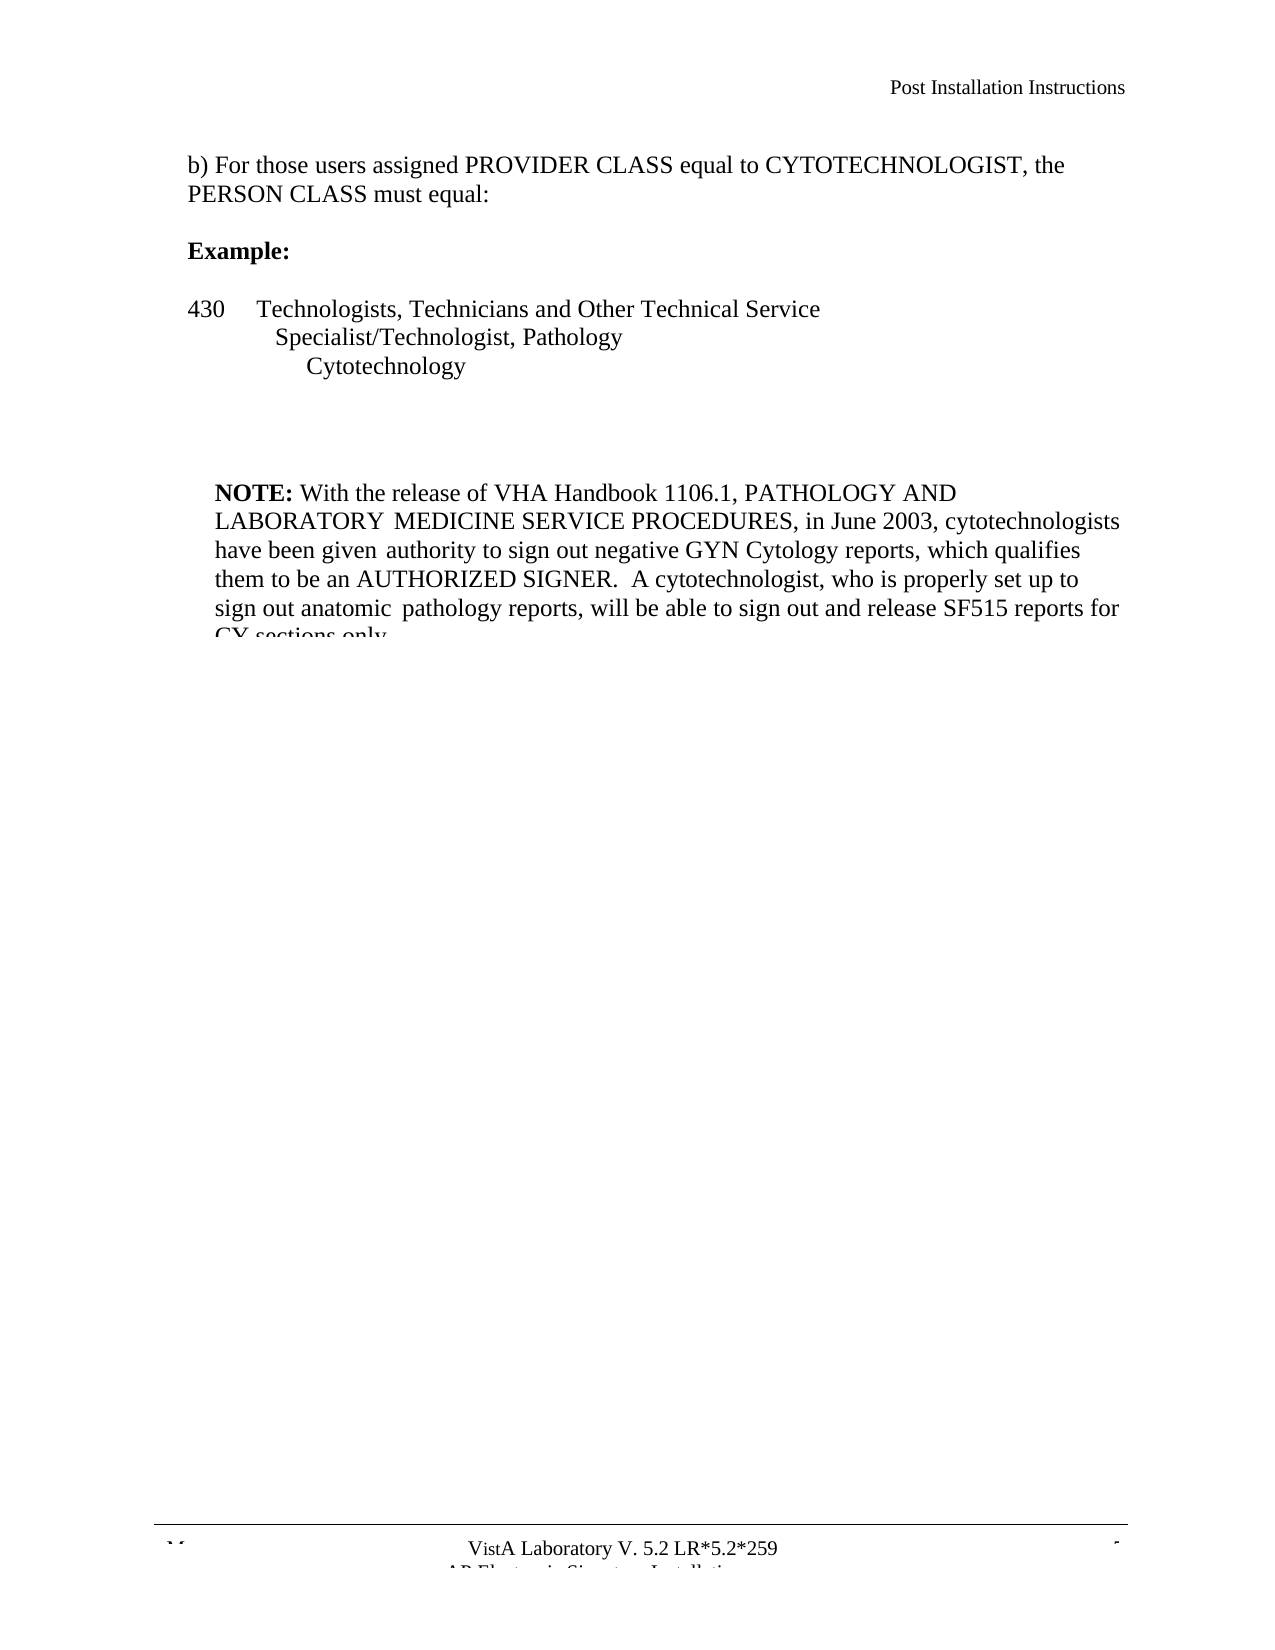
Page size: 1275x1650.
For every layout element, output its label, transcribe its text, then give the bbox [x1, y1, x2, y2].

text 430 Technologists, Technicians and Other Technical Service Specialist/Technologist, Pathology [187, 294, 822, 351]
text Cytotechnology [306, 351, 1148, 380]
list For those users assigned PROVIDER CLASS equal to CYTOTECHNOLOGIST, the PERSON CLASS must equal: [187, 150, 1068, 207]
text Post Installation Instructions [142, 75, 1125, 99]
subtitle Example: [187, 236, 1148, 265]
